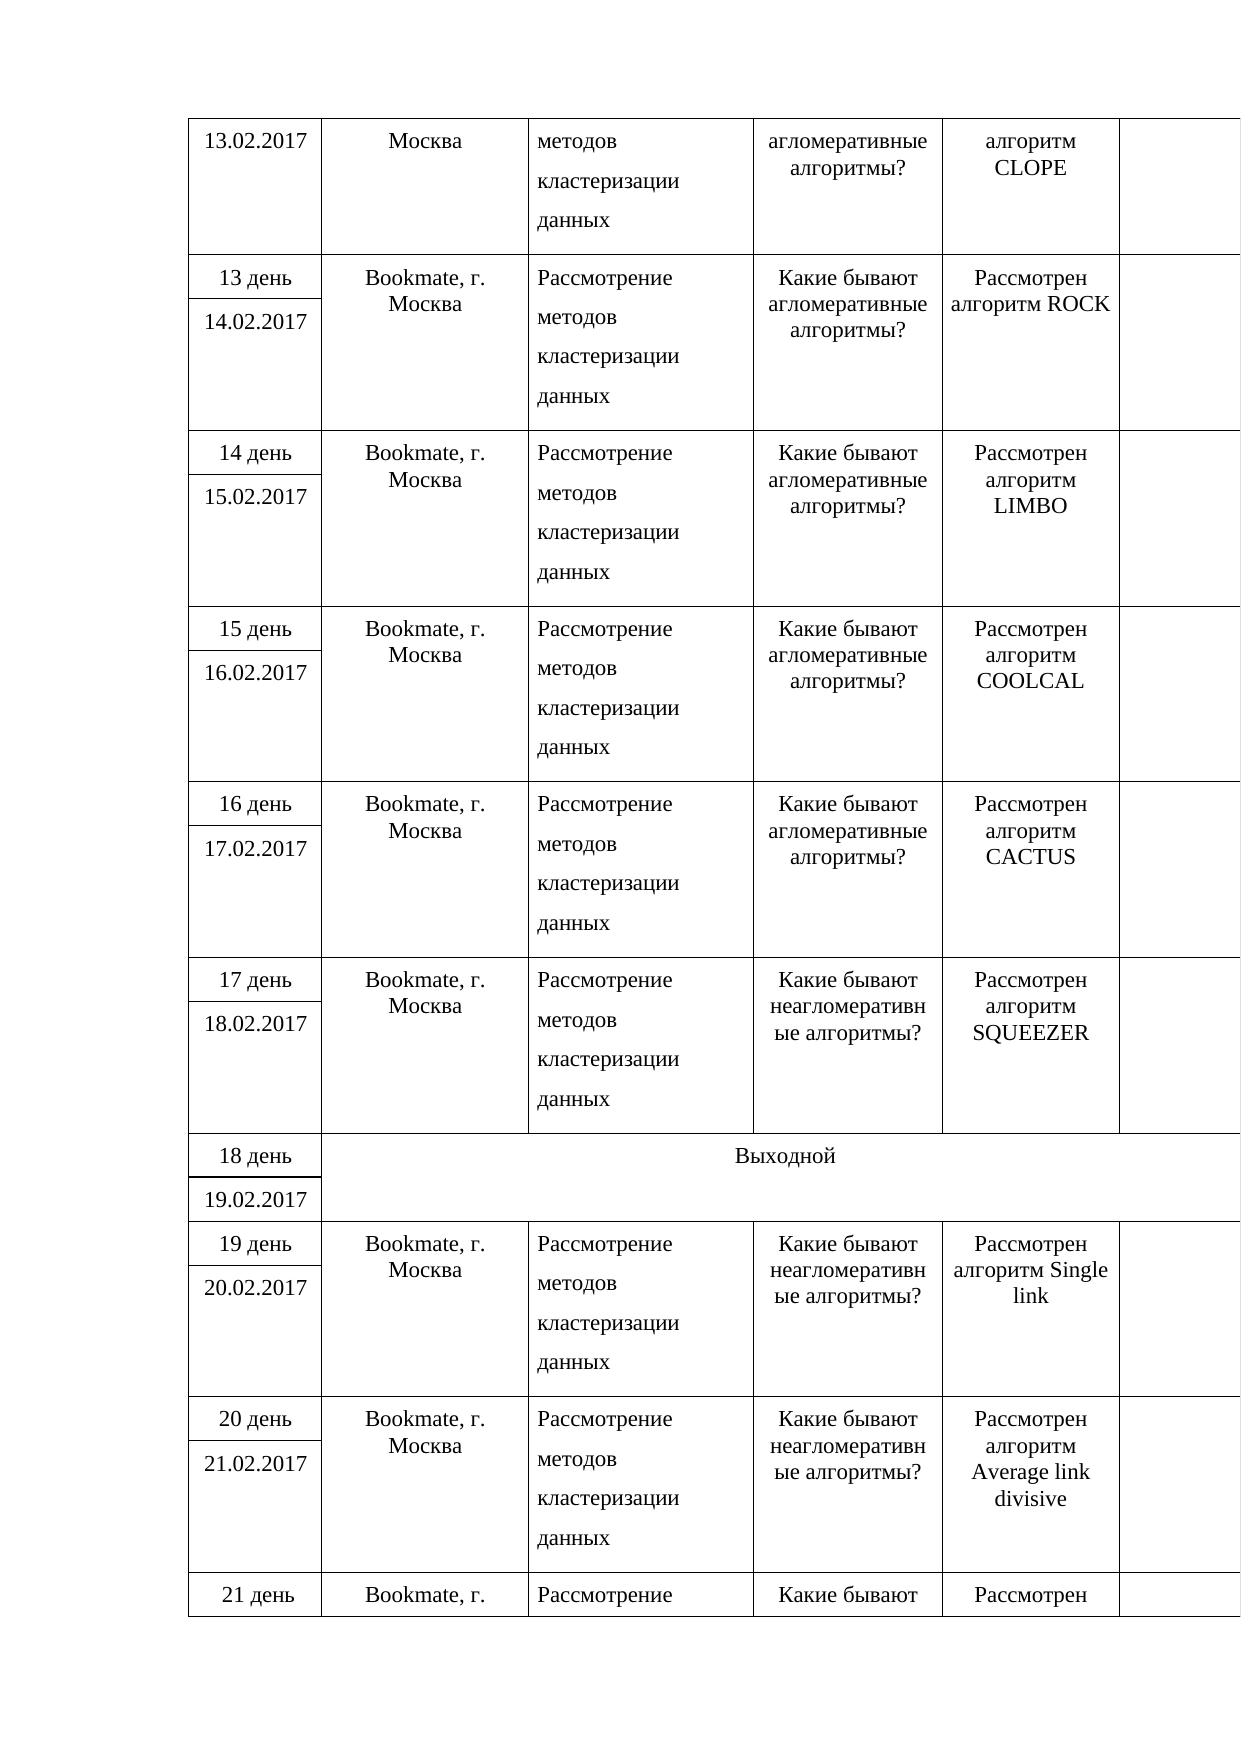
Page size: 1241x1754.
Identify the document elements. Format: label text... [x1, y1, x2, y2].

table_cell 18 день [189, 1134, 321, 1176]
table_cell [1120, 607, 1240, 781]
table_cell 13 день [189, 255, 321, 298]
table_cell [529, 1573, 753, 1616]
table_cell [754, 1573, 942, 1616]
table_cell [529, 119, 753, 254]
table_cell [754, 1397, 942, 1572]
table_cell [1120, 1222, 1240, 1396]
table_cell Рассмотрен алгоритм COOLCAL [943, 607, 1119, 781]
table_cell 20 день [189, 1397, 321, 1440]
table_cell Рассмотрен алгоритм SQUEEZER [943, 958, 1119, 1132]
table_cell Рассмотрен алгоритм CACTUS [943, 782, 1119, 957]
table_cell [1120, 1397, 1240, 1572]
table_cell Рассмотрен алгоритм LIMBO [943, 431, 1119, 606]
table_cell 19.02.2017 [189, 1178, 321, 1221]
table_cell Какие бывают агломеративные алгоритмы? [754, 782, 942, 957]
table_cell [1120, 119, 1240, 254]
table_cell 17 день [189, 958, 321, 1001]
table_cell Bookmate, г. Москва [322, 119, 528, 254]
table_cell Рассмотрение методов кластеризации данных [529, 958, 753, 1132]
table_cell Какие бывают неагломеративные алгоритмы? [754, 1222, 942, 1396]
table_cell Выходной [322, 1134, 1240, 1221]
table_cell Bookmate, г. Москва [322, 607, 528, 781]
table_cell Рассмотрен алгоритм Single link [943, 1222, 1119, 1396]
table_cell Какие бывают агломеративные алгоритмы? [754, 607, 942, 781]
table_cell 16.02.2017 [189, 651, 321, 781]
table_cell 16 день [189, 782, 321, 825]
table_cell Рассмотрен алгоритм Average link divisive [943, 1397, 1119, 1572]
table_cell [754, 119, 942, 254]
table_cell 14 день [189, 431, 321, 474]
table_cell Какие бывают неагломеративные алгоритмы? [754, 958, 942, 1132]
table_cell Bookmate, г. Москва [322, 431, 528, 606]
table_cell 14.02.2017 [189, 299, 321, 430]
table_cell Bookmate, г. Москва [322, 1573, 528, 1616]
table_cell Какие бывают агломеративные алгоритмы? [754, 431, 942, 606]
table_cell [943, 1573, 1119, 1616]
table_cell 17.02.2017 [189, 826, 321, 957]
table_cell 13.02.2017 [189, 119, 321, 254]
table_cell [1120, 431, 1240, 606]
table_cell 15.02.2017 [189, 475, 321, 606]
table_cell Рассмотрение методов кластеризации данных [529, 782, 753, 957]
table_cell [529, 1397, 753, 1572]
table_cell Рассмотрение методов кластеризации данных [529, 1222, 753, 1396]
table_cell Bookmate, г. Москва [322, 782, 528, 957]
table_cell 18.02.2017 [189, 1002, 321, 1132]
table_cell 20.02.2017 [189, 1266, 321, 1396]
table_cell [1120, 1573, 1240, 1616]
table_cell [529, 255, 753, 430]
table_cell [1120, 958, 1240, 1132]
table_cell [1120, 255, 1240, 430]
table_cell 21 день [189, 1573, 321, 1616]
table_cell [943, 119, 1119, 254]
table_cell 19 день [189, 1222, 321, 1264]
table_cell Bookmate, г. Москва [322, 255, 528, 430]
table_cell Bookmate, г. Москва [322, 958, 528, 1132]
table_cell 15 день [189, 607, 321, 649]
table_cell Какие бывают агломеративные алгоритмы? [754, 255, 942, 430]
table_cell Bookmate, г. Москва [322, 1397, 528, 1572]
table_cell Bookmate, г. Москва [322, 1222, 528, 1396]
table_cell Рассмотрение методов кластеризации данных [529, 431, 753, 606]
table_cell [1120, 782, 1240, 957]
table_cell Рассмотрен алгоритм ROCK [943, 255, 1119, 430]
table_cell 21.02.2017 [189, 1441, 321, 1572]
table_cell Рассмотрение методов кластеризации данных [529, 607, 753, 781]
